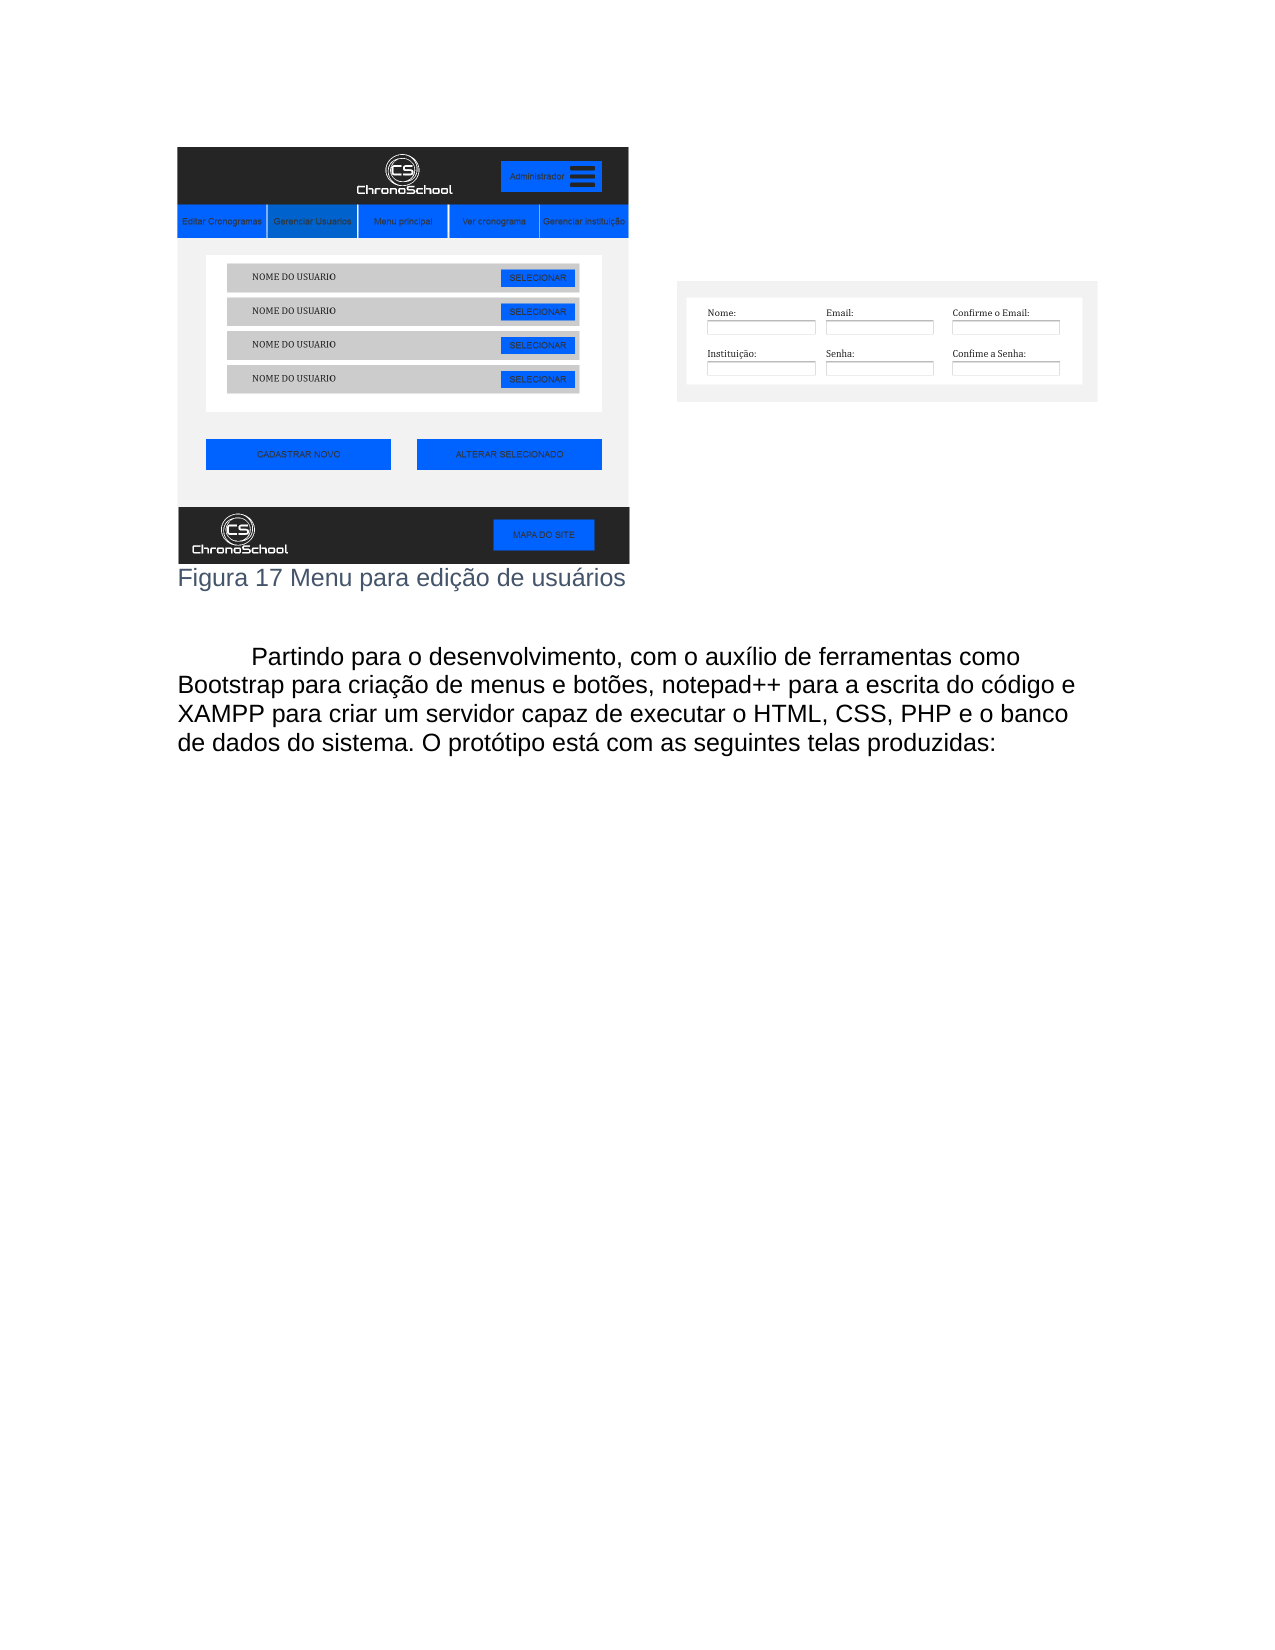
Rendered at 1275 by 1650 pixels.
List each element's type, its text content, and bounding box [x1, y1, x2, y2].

text Figura 17 Menu para edição de usuários [177, 564, 1098, 592]
text Partindo para o desenvolvimento, com o auxílio de ferramentas como Bootstrap para criação de menus e botões, notepad++ para a escrita do código e XAMPP para criar um servidor capaz de executar o HTML, CSS, PHP e o banco de dados do sistema. O protótipo está com as seguintes telas produzidas: [177, 641, 1098, 756]
picture [177, 147, 1098, 564]
